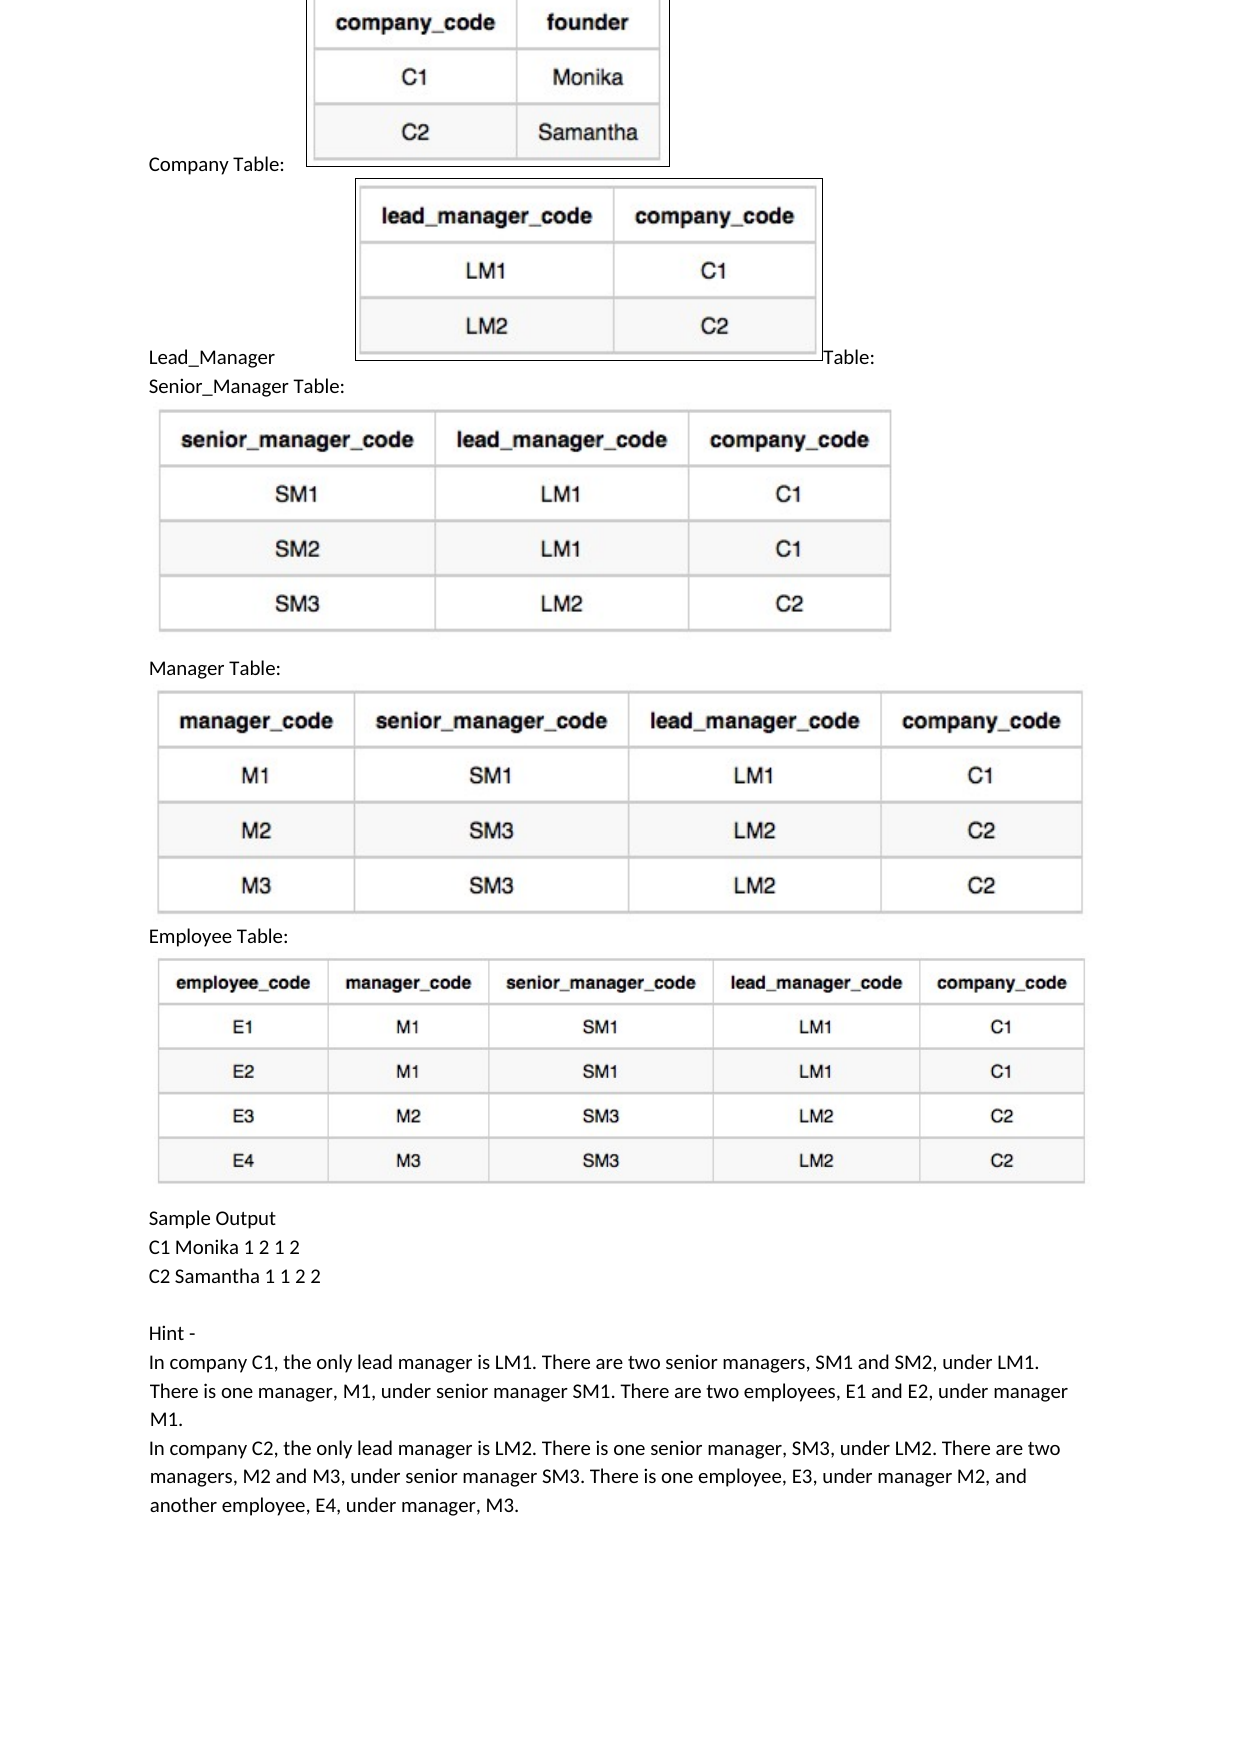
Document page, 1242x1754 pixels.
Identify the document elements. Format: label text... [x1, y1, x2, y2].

picture [307, 0, 669, 151]
picture [153, 952, 1094, 1190]
text C1 Monika 1 2 1 2 [148, 1234, 1089, 1259]
text In company C1, the only lead manager is LM1. There are two senior managers, SM1 and SM2, under LM1. There is one manager, M1, under senior manager SM1. There are two employees, E1 and E2, under manager M1. [148, 1349, 1089, 1432]
text Lead_Manager Table: [148, 344, 1089, 370]
text Senior_Manager Table: [148, 373, 1089, 399]
picture [153, 683, 1094, 922]
text Manager Table: [148, 655, 1089, 680]
picture [153, 402, 901, 640]
text Company Table: [148, 151, 823, 176]
text In company C2, the only lead manager is LM2. There is one senior manager, SM3, under LM2. There are two managers, M2 and M3, under senior manager SM3. There is one employee, E3, under manager M2, and another employee, E4, under manager, M3. [148, 1435, 1089, 1518]
picture [356, 179, 822, 344]
text C2 Samantha 1 1 2 2 [148, 1263, 1089, 1288]
text Employee Table: [148, 923, 1089, 949]
text Hint - [148, 1321, 1089, 1346]
text Sample Output [148, 1205, 1089, 1230]
